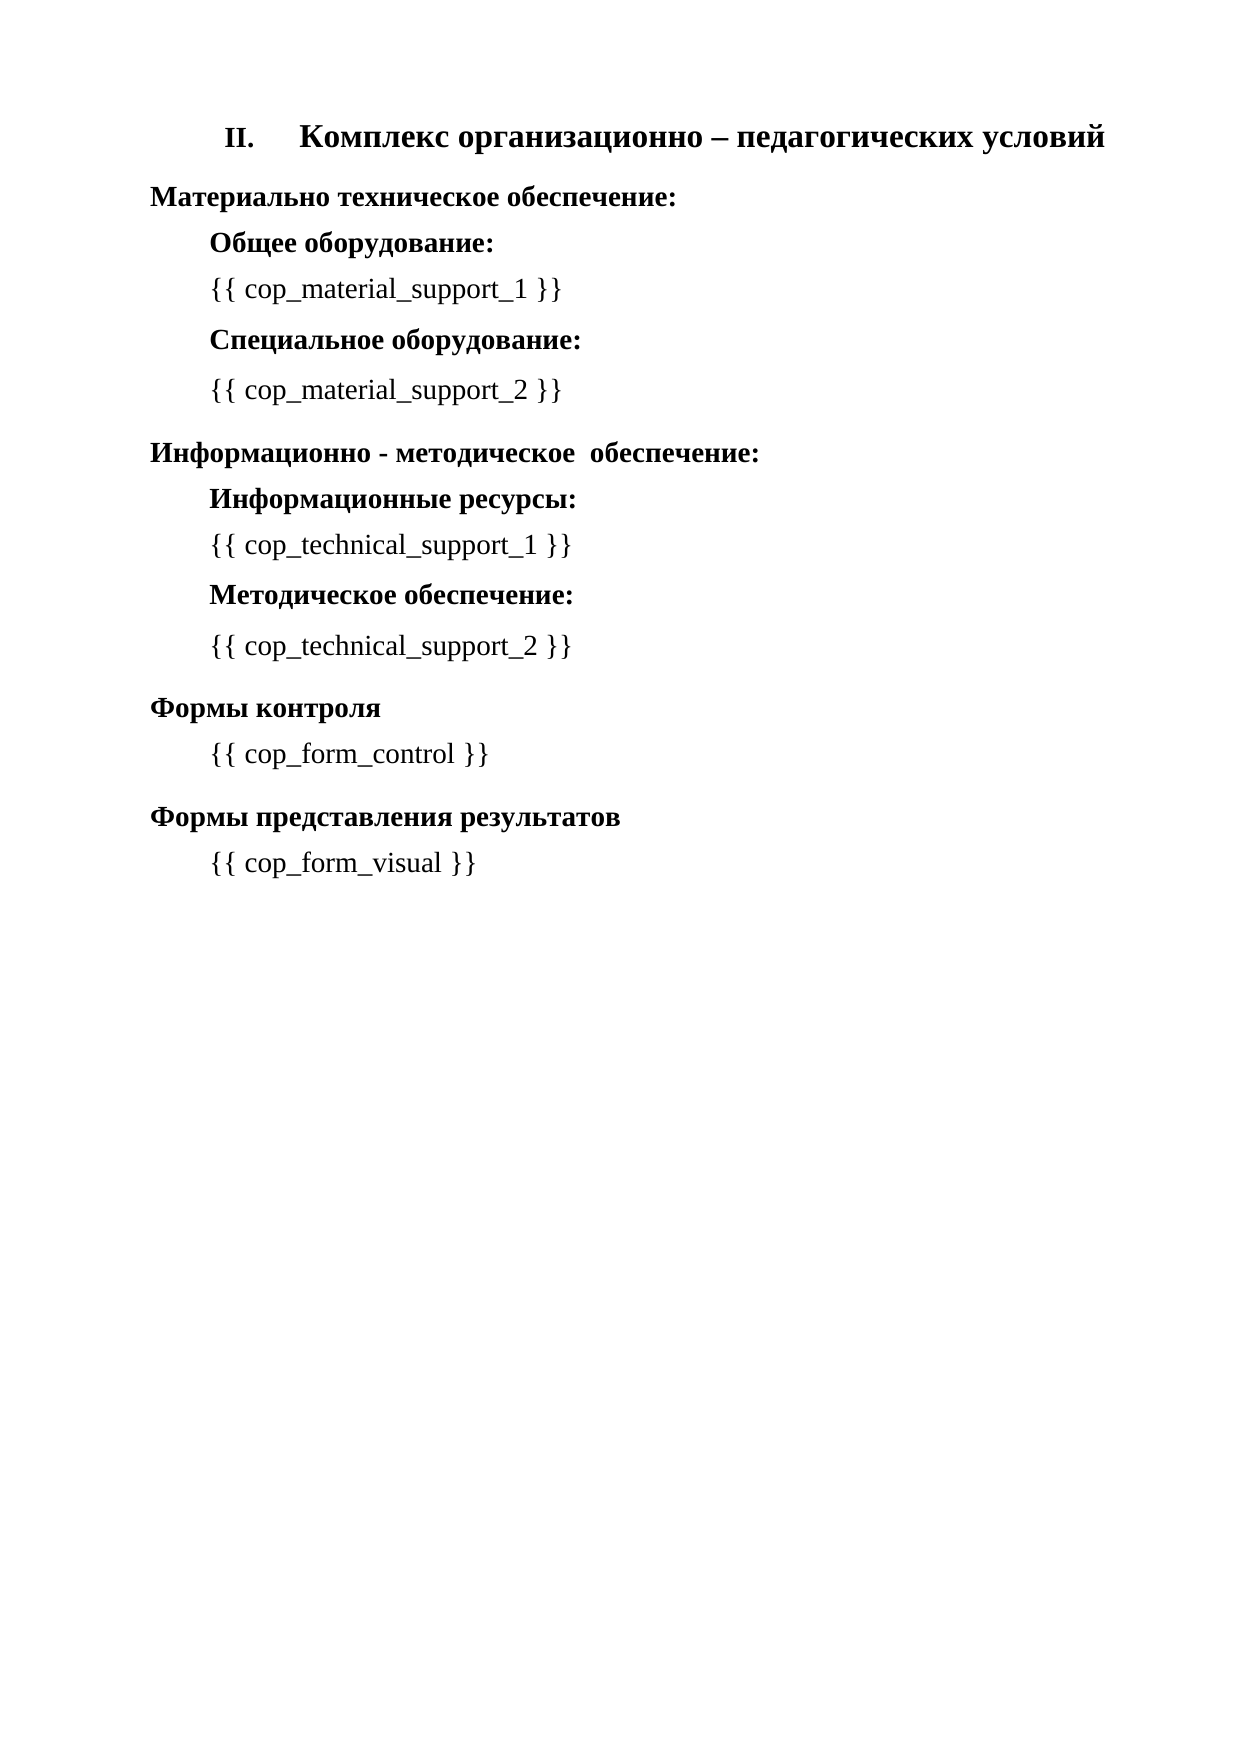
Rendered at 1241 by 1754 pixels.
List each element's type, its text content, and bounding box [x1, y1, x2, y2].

text Формы представления результатов [150, 799, 1152, 833]
text Общее оборудование: [150, 225, 1152, 259]
text Методическое обеспечение: [150, 577, 1188, 611]
text {{ cop_technical_support_1 }} [150, 527, 1188, 561]
text {{ cop_technical_support_2 }} [150, 628, 1188, 661]
text {{ cop_form_visual }} [150, 845, 1188, 879]
text Информационно - методическое обеспечение: [150, 435, 1152, 468]
text {{ cop_material_support_1 }} [150, 271, 1188, 305]
text Формы контроля [150, 690, 1152, 724]
text {{ cop_material_support_2 }} [150, 372, 1188, 406]
text Специальное оборудование: [150, 322, 1188, 355]
subtitle Комплекс организационно – педагогических условий [150, 116, 1179, 154]
text Информационные ресурсы: [150, 481, 1152, 514]
text {{ cop_form_control }} [150, 736, 1188, 770]
text Материально техническое обеспечение: [150, 179, 1152, 213]
